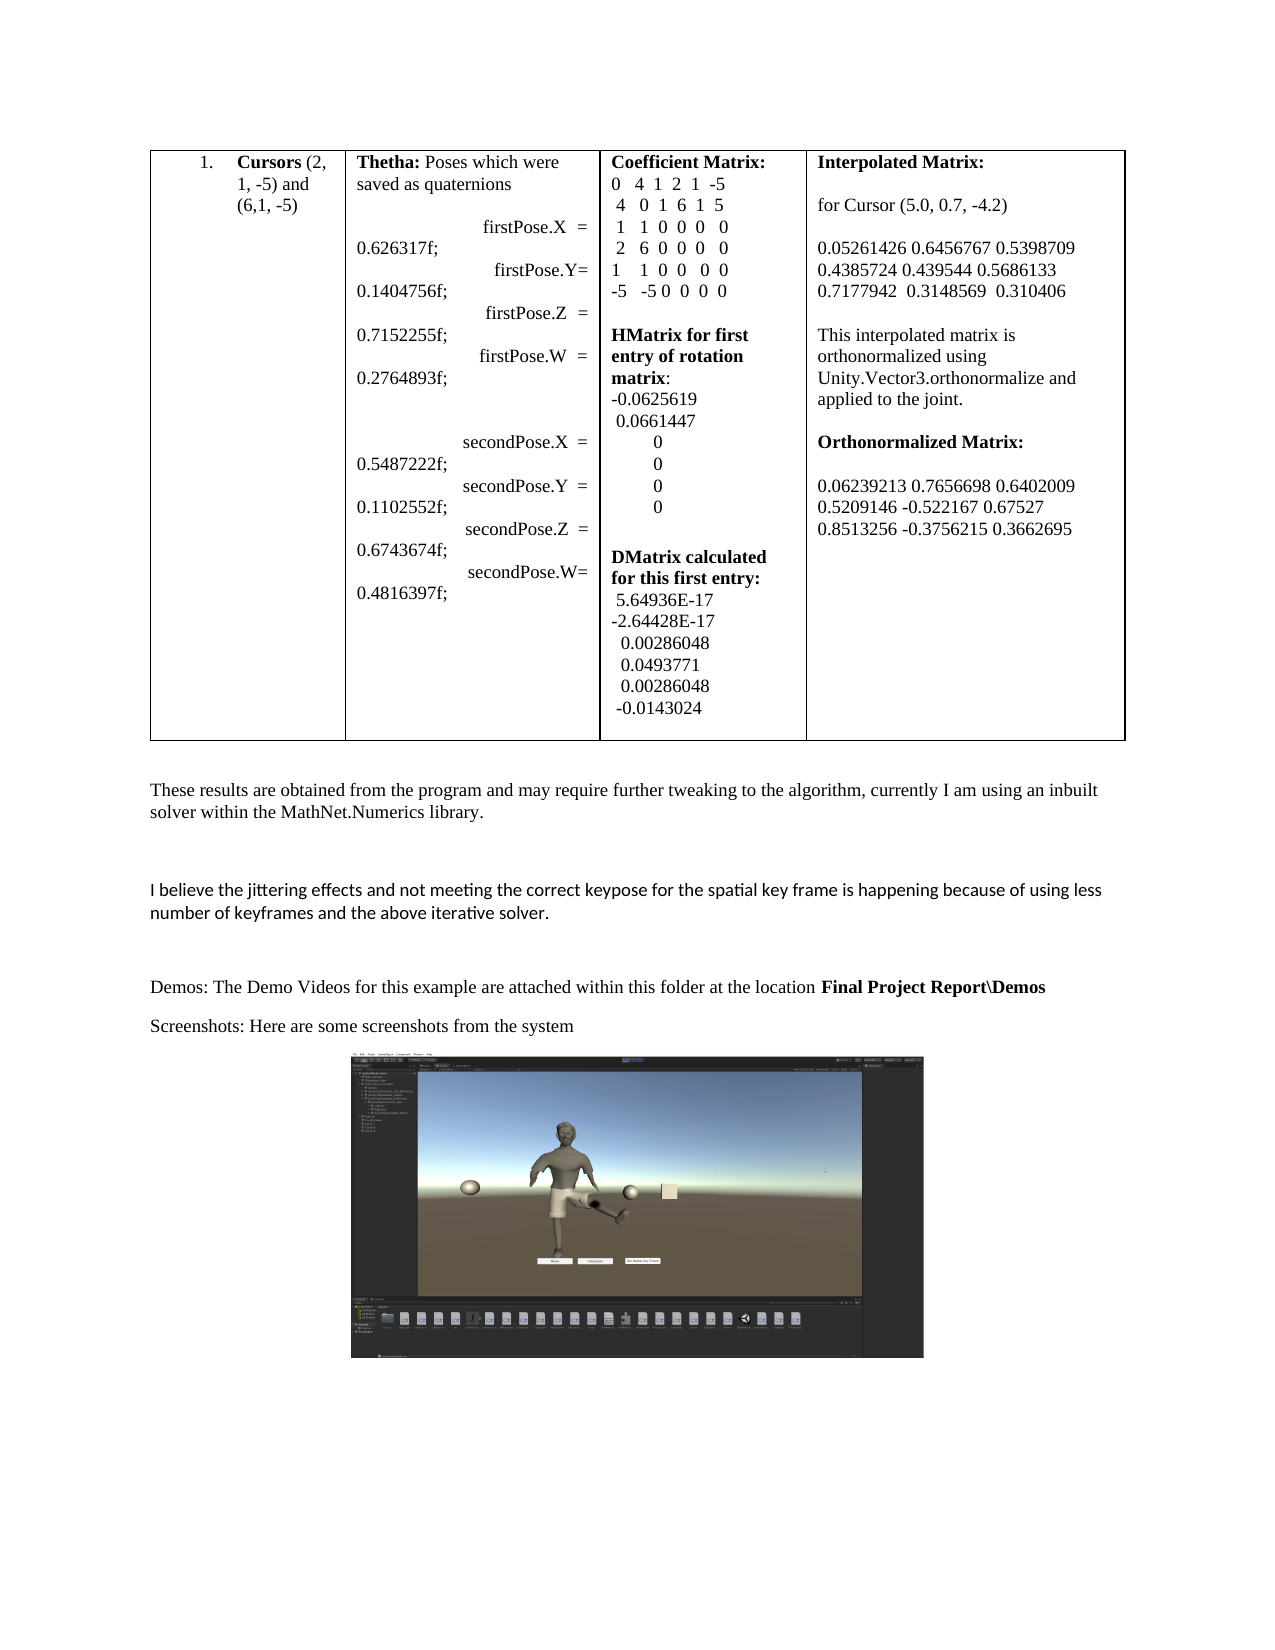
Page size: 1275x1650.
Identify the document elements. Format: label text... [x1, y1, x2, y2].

table_header Cursors (2, 1, -5) and (6,1, -5) [151, 151, 345, 740]
text These results are obtained from the program and may require further tweaking to the algorithm, currently I am using an inbuilt solver within the MathNet.Numerics library. [150, 779, 1125, 822]
text Screenshots: Here are some screenshots from the system [150, 1015, 1125, 1036]
table_header Interpolated Matrix: for Cursor (5.0, 0.7, -4.2) 0.05261426 0.6456767 0.5398709 0.4385724 0.439544 0.5686133 0.7177942 0.3148569 0.310406 This interpolated matrix is orthonormalized using Unity.Vector3.orthonormalize and applied to the joint. Orthonormalized Matrix: 0.06239213 0.7656698 0.6402009 0.5209146 -0.522167 0.67527 0.8513256 -0.3756215 0.3662695 [807, 151, 1124, 740]
table_header Coefficient Matrix: 0 4 1 2 1 -5 4 0 1 6 1 5 1 1 0 0 0 0 2 6 0 0 0 0 1 1 0 0 0 0 -5 -5 0 0 0 0 HMatrix for first entry of rotation matrix: -0.0625619 0.0661447 0 0 0 0 DMatrix calculated for this first entry: 5.64936E-17 -2.64428E-17 0.00286048 0.0493771 0.00286048 -0.0143024 [601, 151, 806, 740]
text Demos: The Demo Videos for this example are attached within this folder at the location Final Project Report\Demos [150, 976, 1125, 998]
table_header Thetha: Poses which were saved as quaternions firstPose.X = 0.626317f; firstPose.Y= 0.1404756f; firstPose.Z = 0.7152255f; firstPose.W = 0.2764893f; secondPose.X = 0.5487222f; secondPose.Y = 0.1102552f; secondPose.Z = 0.6743674f; secondPose.W= 0.4816397f; [346, 151, 599, 740]
text I believe the jittering effects and not meeting the correct keypose for the spatial key frame is happening because of using less number of keyframes and the above iterative solver. [150, 878, 1125, 924]
picture [351, 1052, 924, 1358]
